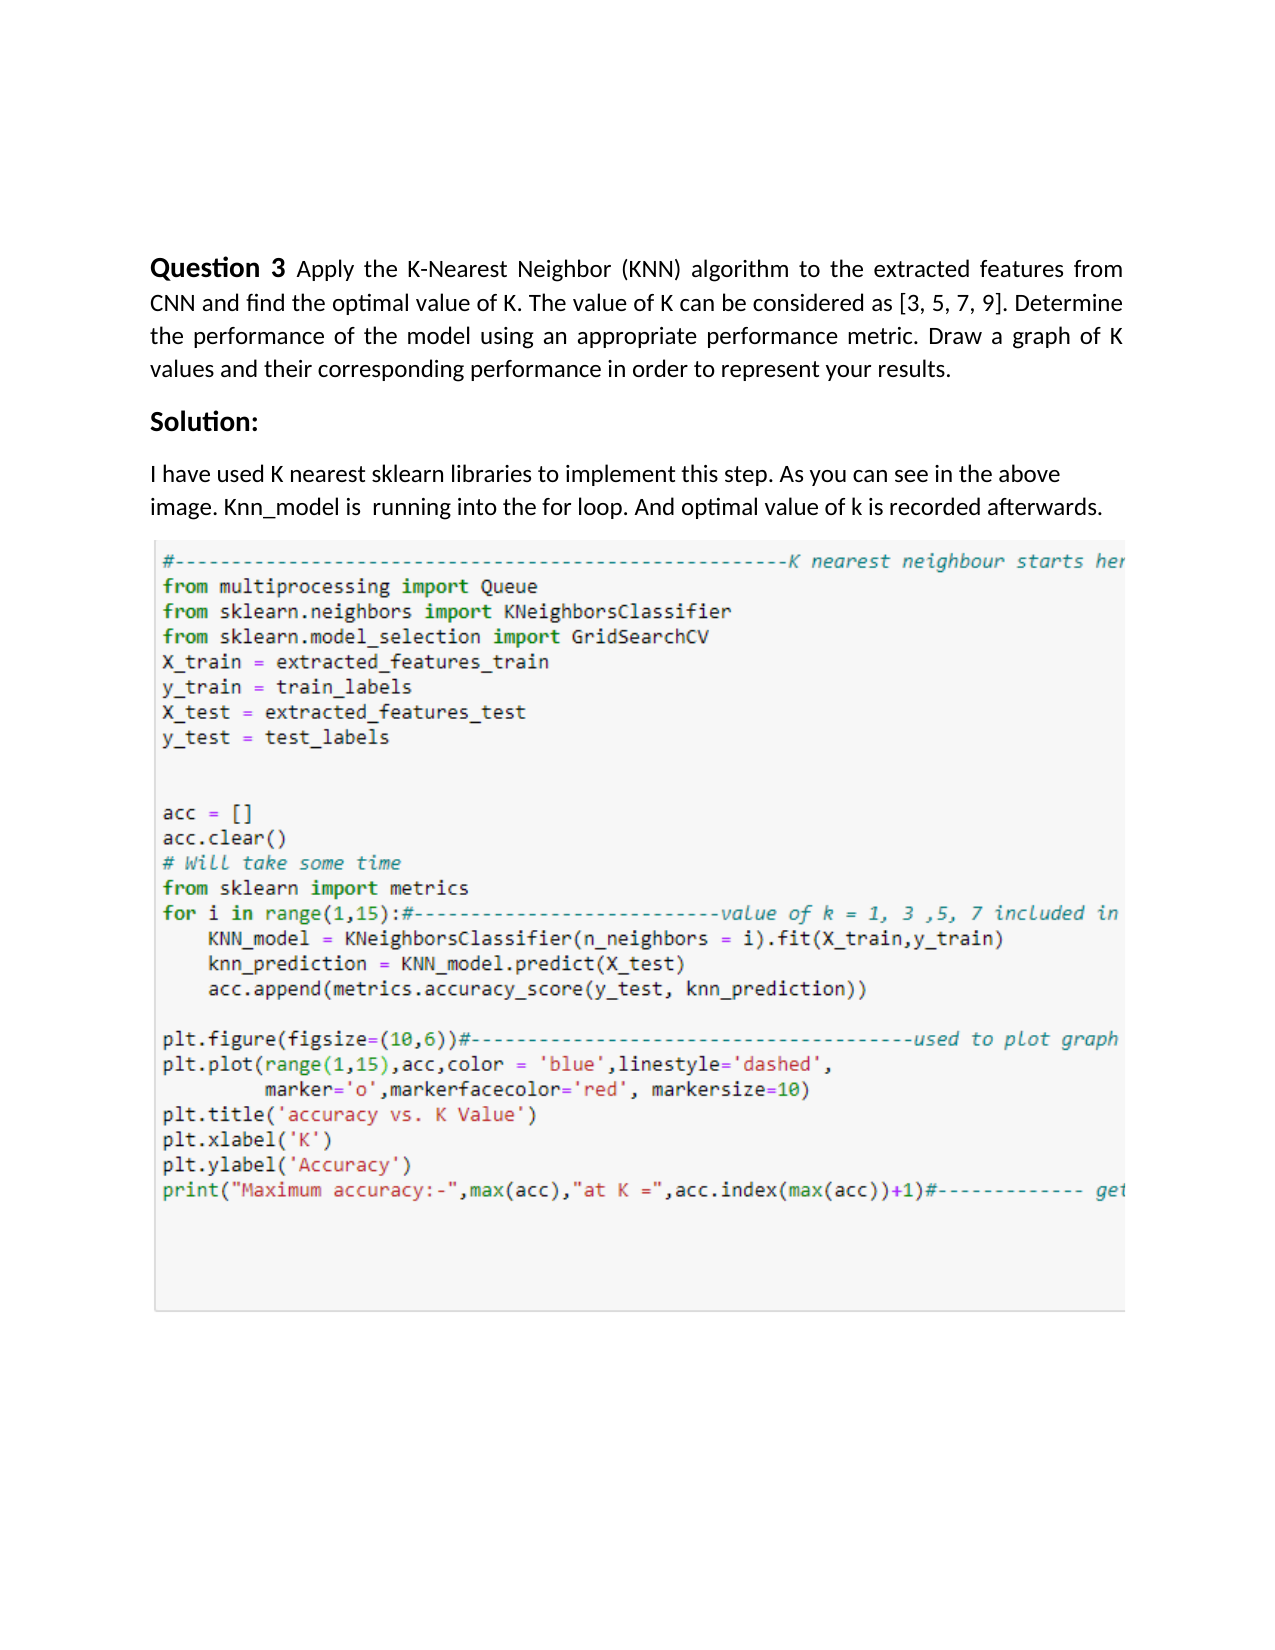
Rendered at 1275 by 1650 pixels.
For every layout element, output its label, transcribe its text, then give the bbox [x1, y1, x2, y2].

text I have used K nearest sklearn libraries to implement this step. As you can see in the above image. Knn_model is running into the for loop. And optimal value of k is recorded afterwards. [150, 458, 1125, 521]
picture [150, 540, 1125, 1318]
text Question 3 Apply the K-Nearest Neighbor (KNN) algorithm to the extracted features from CNN and find the optimal value of K. The value of K can be considered as [3, 5, 7, 9]. Determine the performance of the model using an appropriate performance metric. Draw a graph of K values and their corresponding performance in order to represent your results. [150, 249, 1125, 383]
text Solution: [150, 403, 1125, 438]
